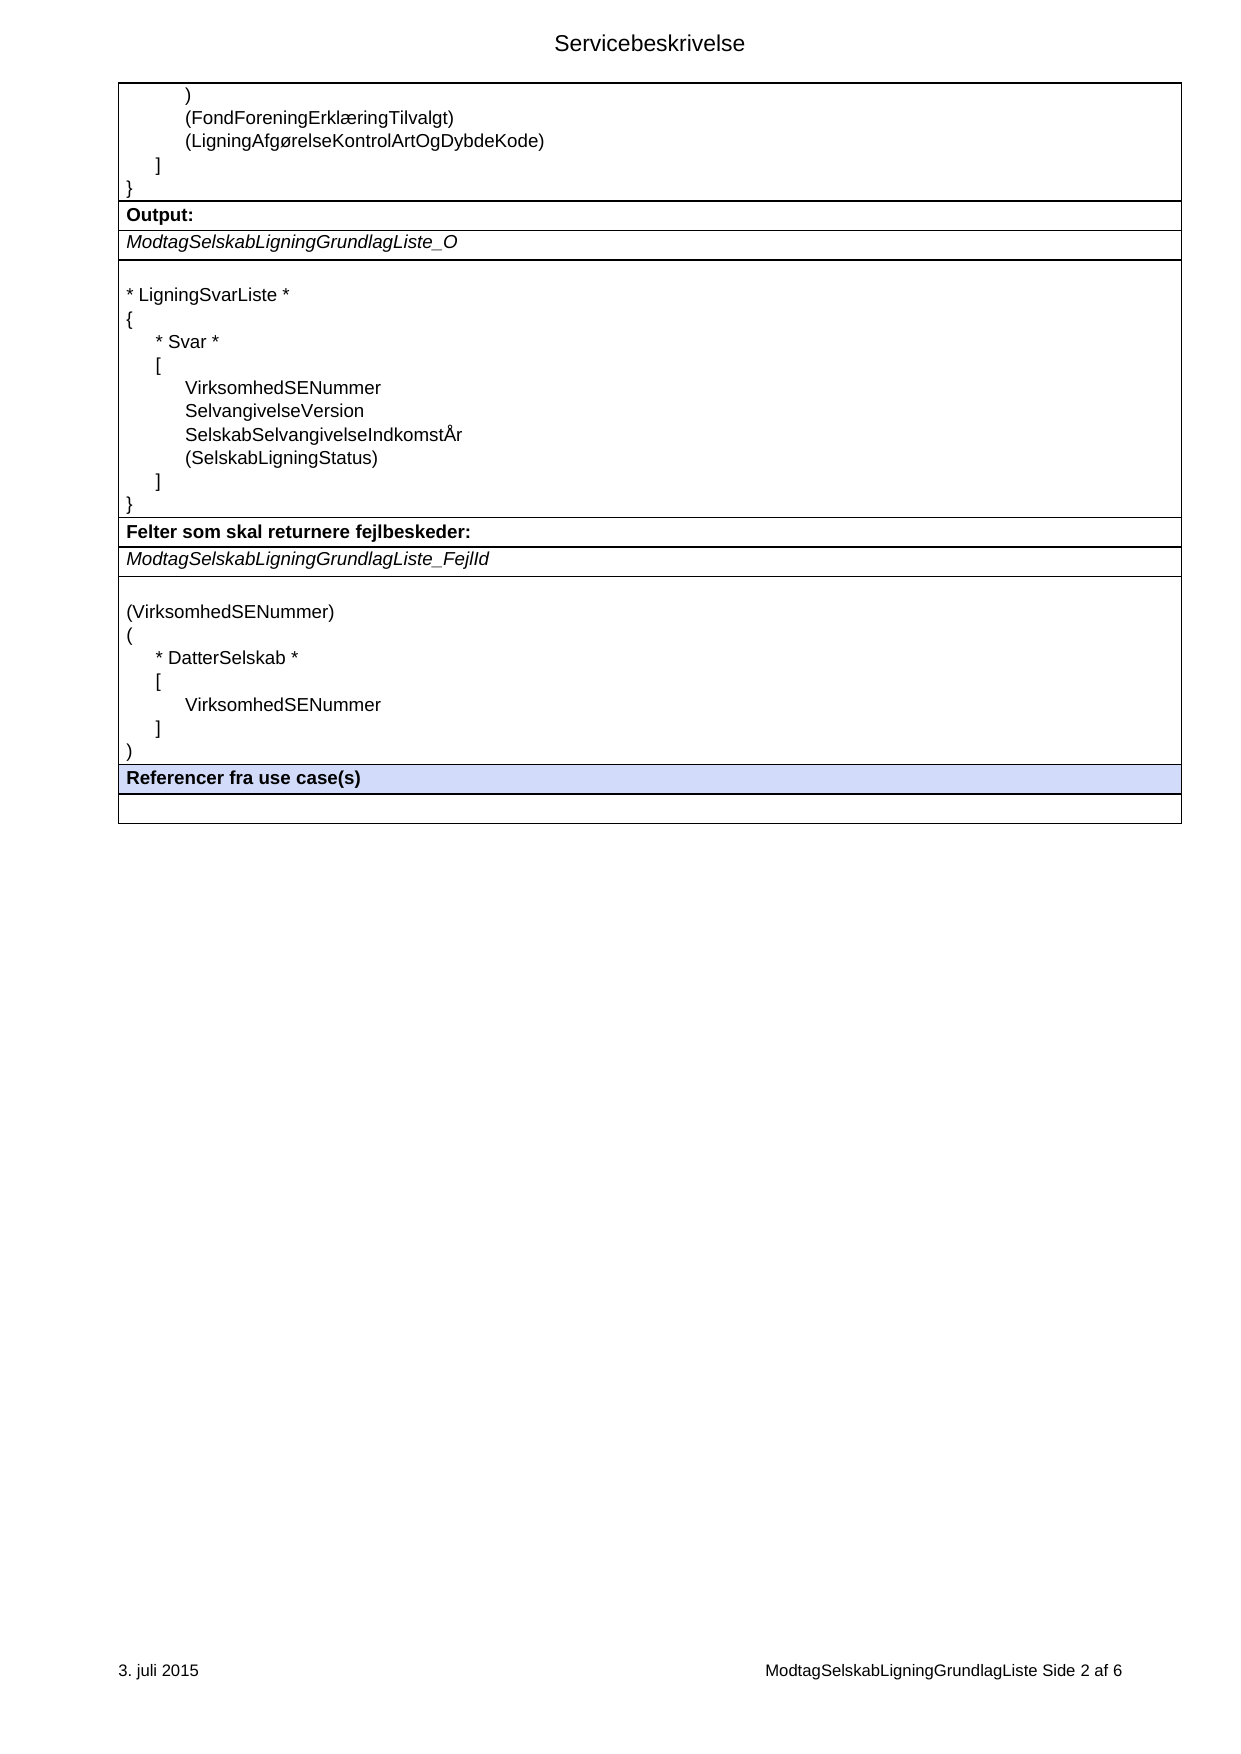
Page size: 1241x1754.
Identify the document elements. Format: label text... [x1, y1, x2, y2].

table_cell ModtagSelskabLigningGrundlagListe_O [119, 231, 1181, 259]
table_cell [119, 84, 1181, 200]
table_cell [119, 795, 1181, 822]
table_cell Felter som skal returnere fejlbeskeder: [119, 518, 1181, 546]
table_cell * LigningSvarListe * { * Svar * [ VirksomhedSENummer SelvangivelseVersion SelskabSelvangivelseIndkomstÅr (SelskabLigningStatus) ] } [119, 261, 1181, 517]
table_cell (VirksomhedSENummer) ( * DatterSelskab * [ VirksomhedSENummer ] ) [119, 577, 1181, 763]
table_cell ModtagSelskabLigningGrundlagListe_FejlId [119, 548, 1181, 576]
table_cell Output: [119, 202, 1181, 230]
table_cell Referencer fra use case(s) [119, 765, 1181, 793]
